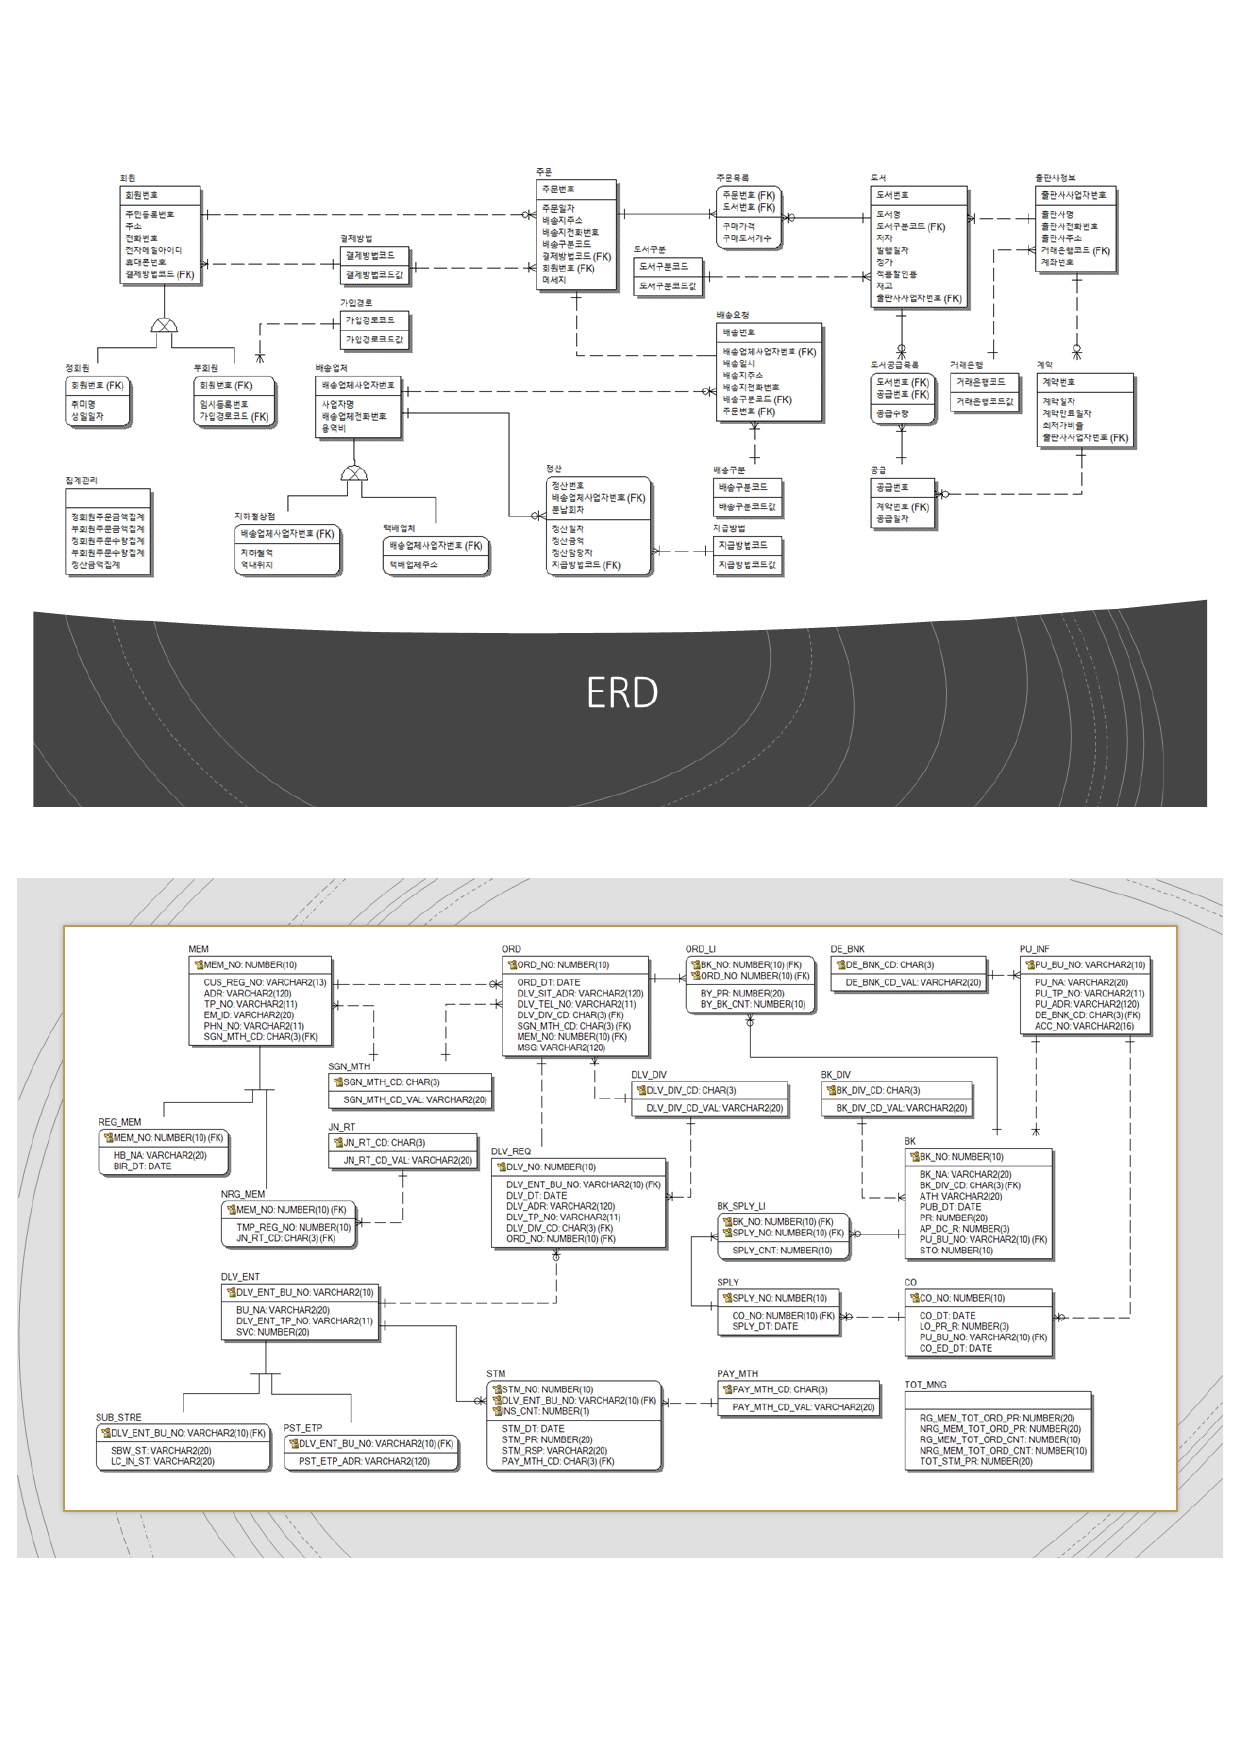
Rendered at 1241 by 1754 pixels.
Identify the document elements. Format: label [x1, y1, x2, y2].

picture [17, 878, 1224, 1558]
picture [33, 144, 1208, 807]
